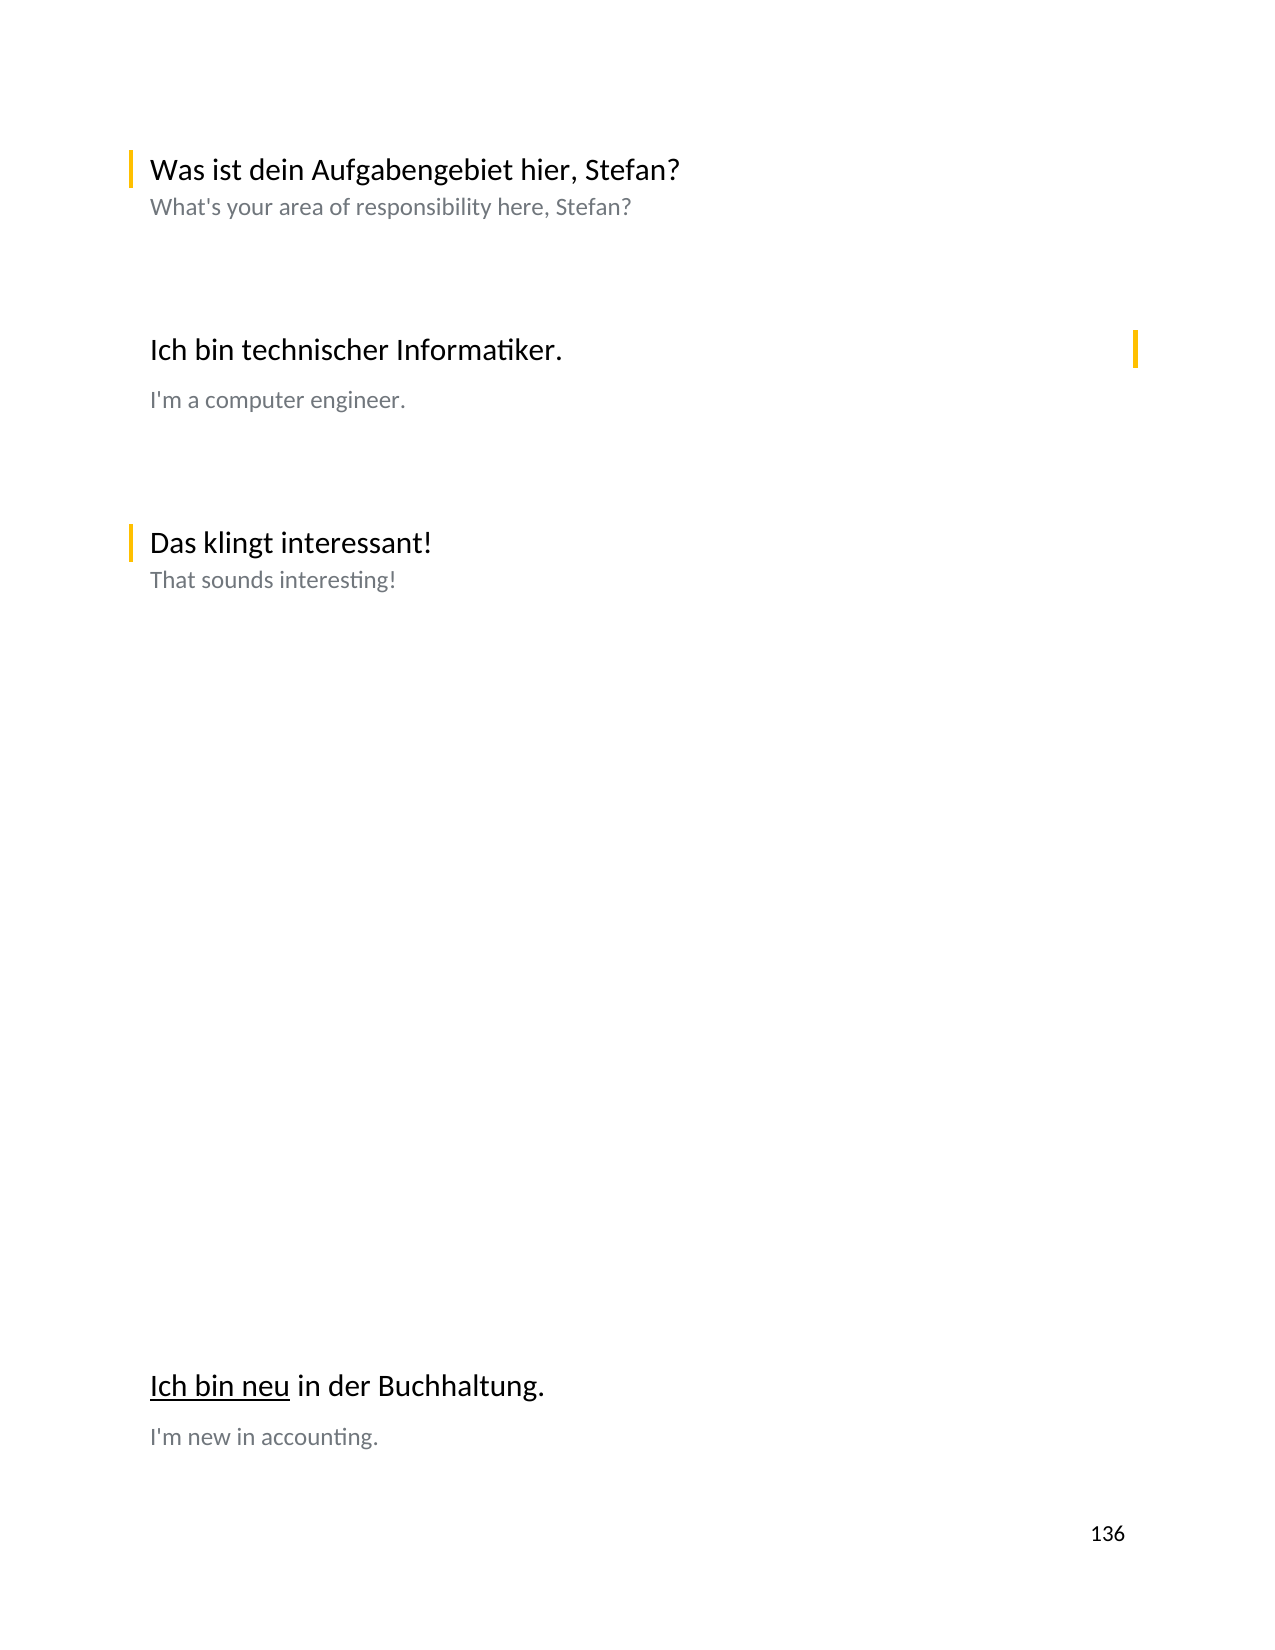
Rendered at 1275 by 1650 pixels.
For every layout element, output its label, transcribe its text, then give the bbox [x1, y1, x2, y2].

text Ich bin technischer Informatiker. [150, 330, 1133, 368]
text What's your area of responsibility here, Stefan? [150, 191, 1125, 222]
text That sounds interesting! [150, 564, 1125, 595]
text Ich bin neu in der Buchhaltung. [150, 1366, 1125, 1404]
text I'm new in accounting. [150, 1421, 1125, 1452]
text Das klingt interessant! [129, 523, 1125, 562]
text I'm a computer engineer. [150, 385, 1125, 415]
text Was ist dein Aufgabengebiet hier, Stefan? [150, 150, 1125, 188]
